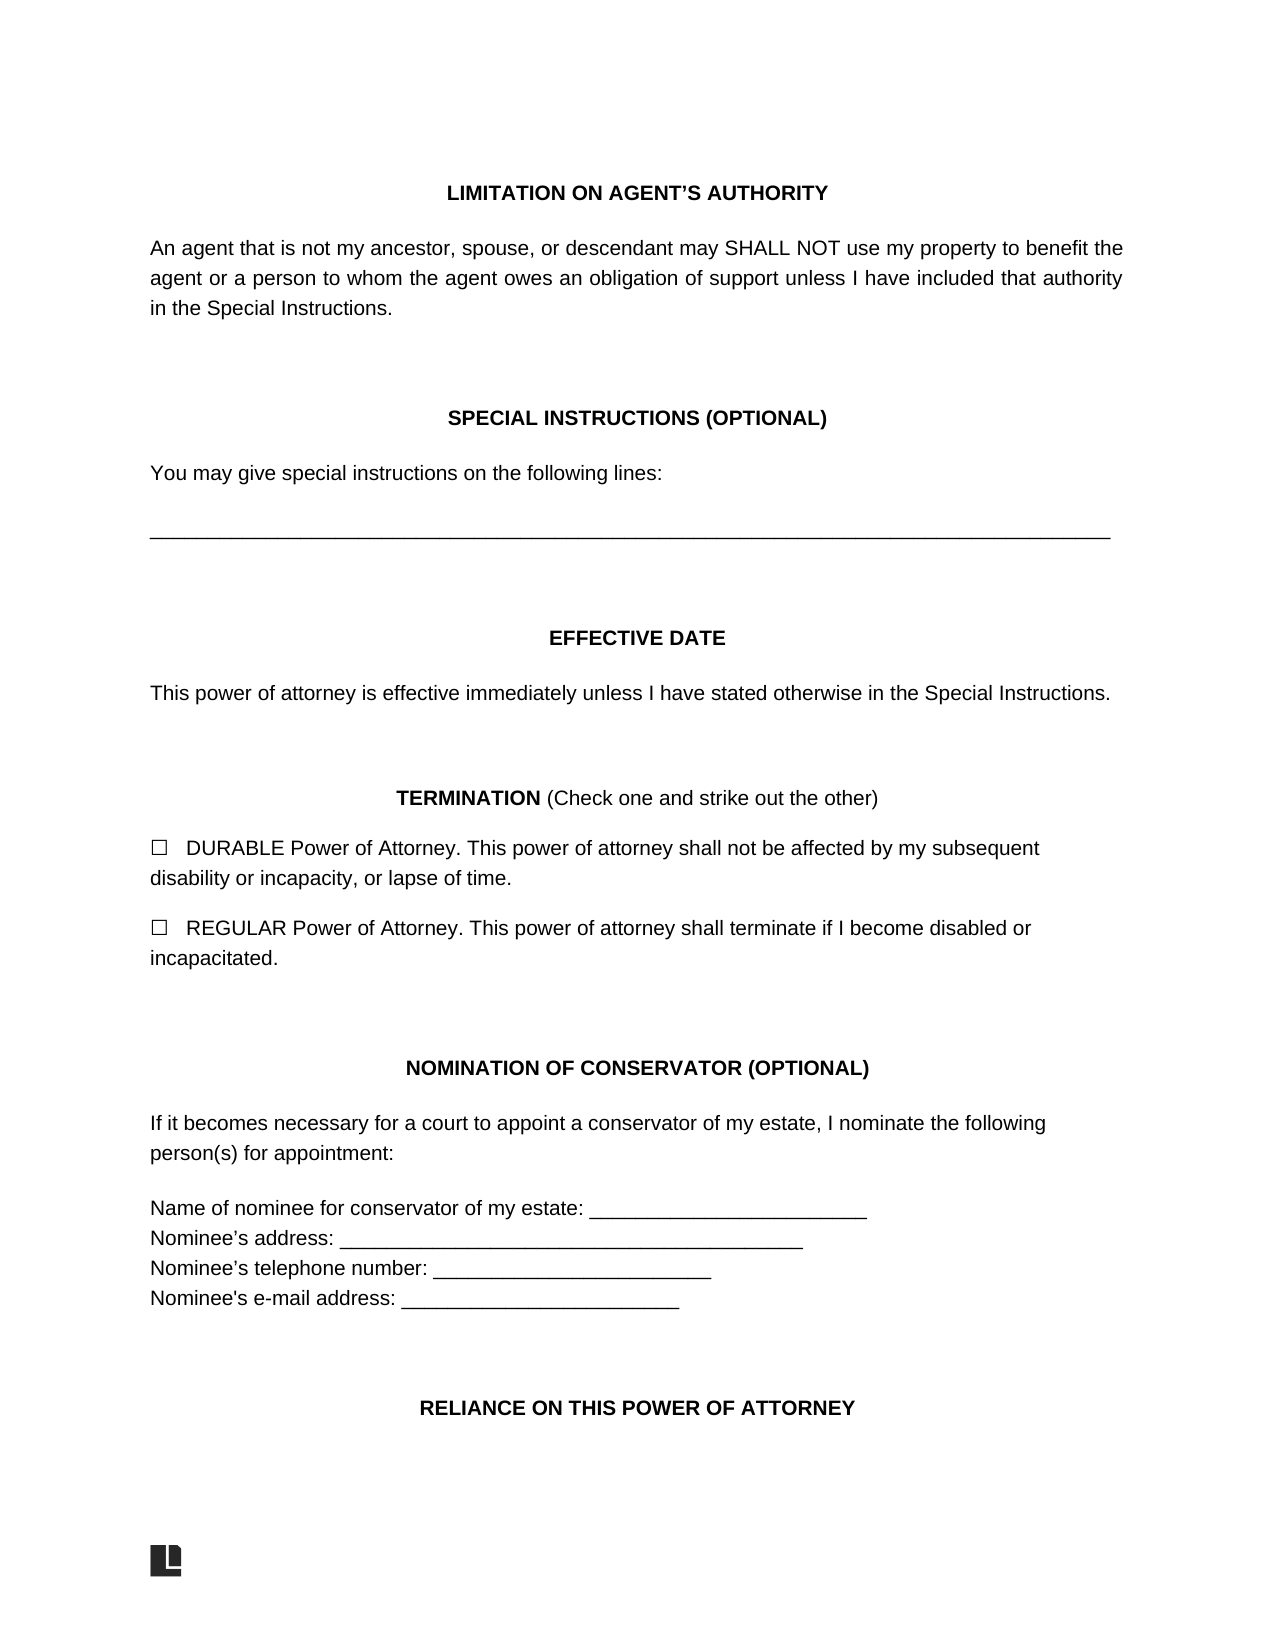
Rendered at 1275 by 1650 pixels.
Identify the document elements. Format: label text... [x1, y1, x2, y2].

text Nominee's e-mail address: ________________________ [150, 1280, 1125, 1310]
text You may give special instructions on the following lines: [150, 455, 1125, 485]
text An agent that is not my ancestor, spouse, or descendant may SHALL NOT use my property to benefit the agent or a person to whom the agent owes an obligation of support unless I have included that authority in the Special Instructions. [150, 230, 1125, 320]
text SPECIAL INSTRUCTIONS (OPTIONAL) [150, 400, 1125, 430]
text REGULAR Power of Attorney. This power of attorney shall terminate if I become disabled or incapacitated. [150, 913, 1125, 970]
text If it becomes necessary for a court to appoint a conservator of my estate, I nominate the following person(s) for appointment: [150, 1105, 1125, 1165]
text LIMITATION ON AGENT’S AUTHORITY [150, 175, 1125, 205]
text DURABLE Power of Attorney. This power of attorney shall not be affected by my subsequent disability or incapacity, or lapse of time. [150, 833, 1125, 890]
picture [150, 1545, 182, 1577]
text ___________________________________________________________________________________ [150, 510, 1125, 540]
text Nominee’s address: ________________________________________ [150, 1220, 1125, 1250]
text TERMINATION (Check one and strike out the other) [150, 782, 1125, 810]
text Nominee’s telephone number: ________________________ [150, 1250, 1125, 1280]
text RELIANCE ON THIS POWER OF ATTORNEY [150, 1390, 1125, 1420]
text Name of nominee for conservator of my estate: ________________________ [150, 1190, 1125, 1220]
text This power of attorney is effective immediately unless I have stated otherwise in the Special Instructions. [150, 675, 1125, 705]
text EFFECTIVE DATE [150, 620, 1125, 650]
text NOMINATION OF CONSERVATOR (OPTIONAL) [150, 1050, 1125, 1080]
